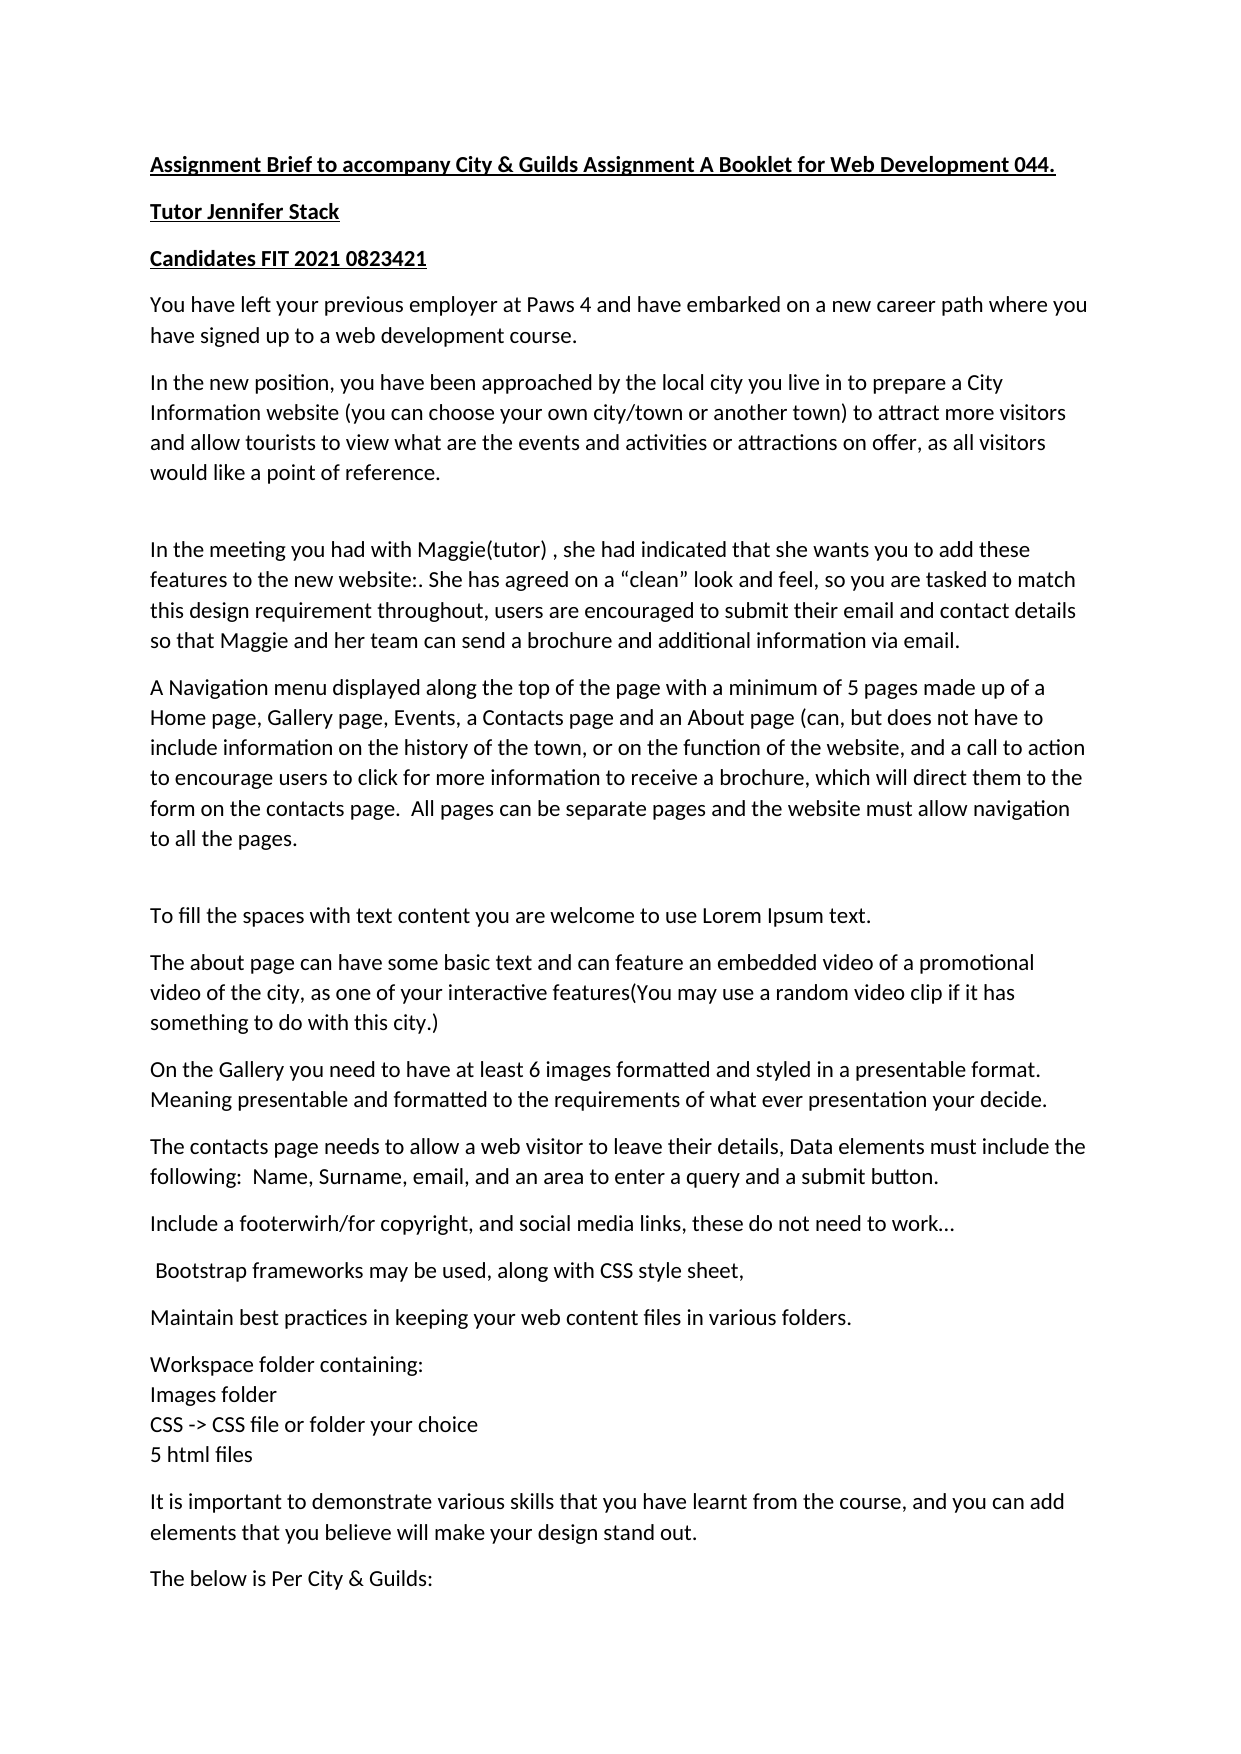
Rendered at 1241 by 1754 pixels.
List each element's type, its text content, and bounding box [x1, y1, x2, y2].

text In the meeting you had with Maggie(tutor) , she had indicated that she wants you to add these features to the new website:. She has agreed on a “clean” look and feel, so you are tasked to match this design requirement throughout, users are encouraged to submit their email and contact details so that Maggie and her team can send a brochure and additional information via email. [150, 505, 1090, 654]
text The about page can have some basic text and can feature an embedded video of a promotional video of the city, as one of your interactive features(You may use a random video clip if it has something to do with this city.) [150, 948, 1090, 1036]
text The contacts page needs to allow a web visitor to leave their details, Data elements must include the following: Name, Surname, email, and an area to enter a query and a submit button. [150, 1132, 1090, 1191]
text To fill the spaces with text content you are welcome to use Lorem Ipsum text. [150, 871, 1090, 929]
text It is important to demonstrate various skills that you have learnt from the course, and you can add elements that you believe will make your design stand out. [150, 1487, 1090, 1546]
text You have left your previous employer at Paws 4 and have embarked on a new career path where you have signed up to a web development course. [150, 291, 1090, 349]
text Assignment Brief to accompany City & Guilds Assignment A Booklet for Web Development 044. [150, 150, 1090, 178]
subtitle Candidates FIT 2021 0823421 [150, 244, 1090, 272]
text Tutor Jennifer Stack [150, 197, 1090, 225]
text A Navigation menu displayed along the top of the page with a minimum of 5 pages made up of a Home page, Gallery page, Events, a Contacts page and an About page (can, but does not have to include information on the history of the town, or on the function of the website, and a call to action to encourage users to click for more information to receive a brochure, which will direct them to the form on the contacts page. All pages can be separate pages and the website must allow navigation to all the pages. [150, 673, 1090, 852]
text Workspace folder containing: Images folder CSS -> CSS file or folder your choice 5 html files [150, 1350, 1090, 1469]
text Bootstrap frameworks may be used, along with CSS style sheet, [150, 1256, 1090, 1284]
text The below is Per City & Guilds: [150, 1564, 1090, 1593]
text In the new position, you have been approached by the local city you live in to prepare a City Information website (you can choose your own city/town or another town) to attract more visitors and allow tourists to view what are the events and activities or attractions on offer, as all visitors would like a point of reference. [150, 368, 1090, 486]
text Maintain best practices in keeping your web content files in various folders. [150, 1303, 1090, 1331]
text Include a footerwirh/for copyright, and social media links, these do not need to work… [150, 1209, 1090, 1237]
text On the Gallery you need to have at least 6 images formatted and styled in a presentable format. Meaning presentable and formatted to the requirements of what ever presentation your decide. [150, 1055, 1090, 1113]
